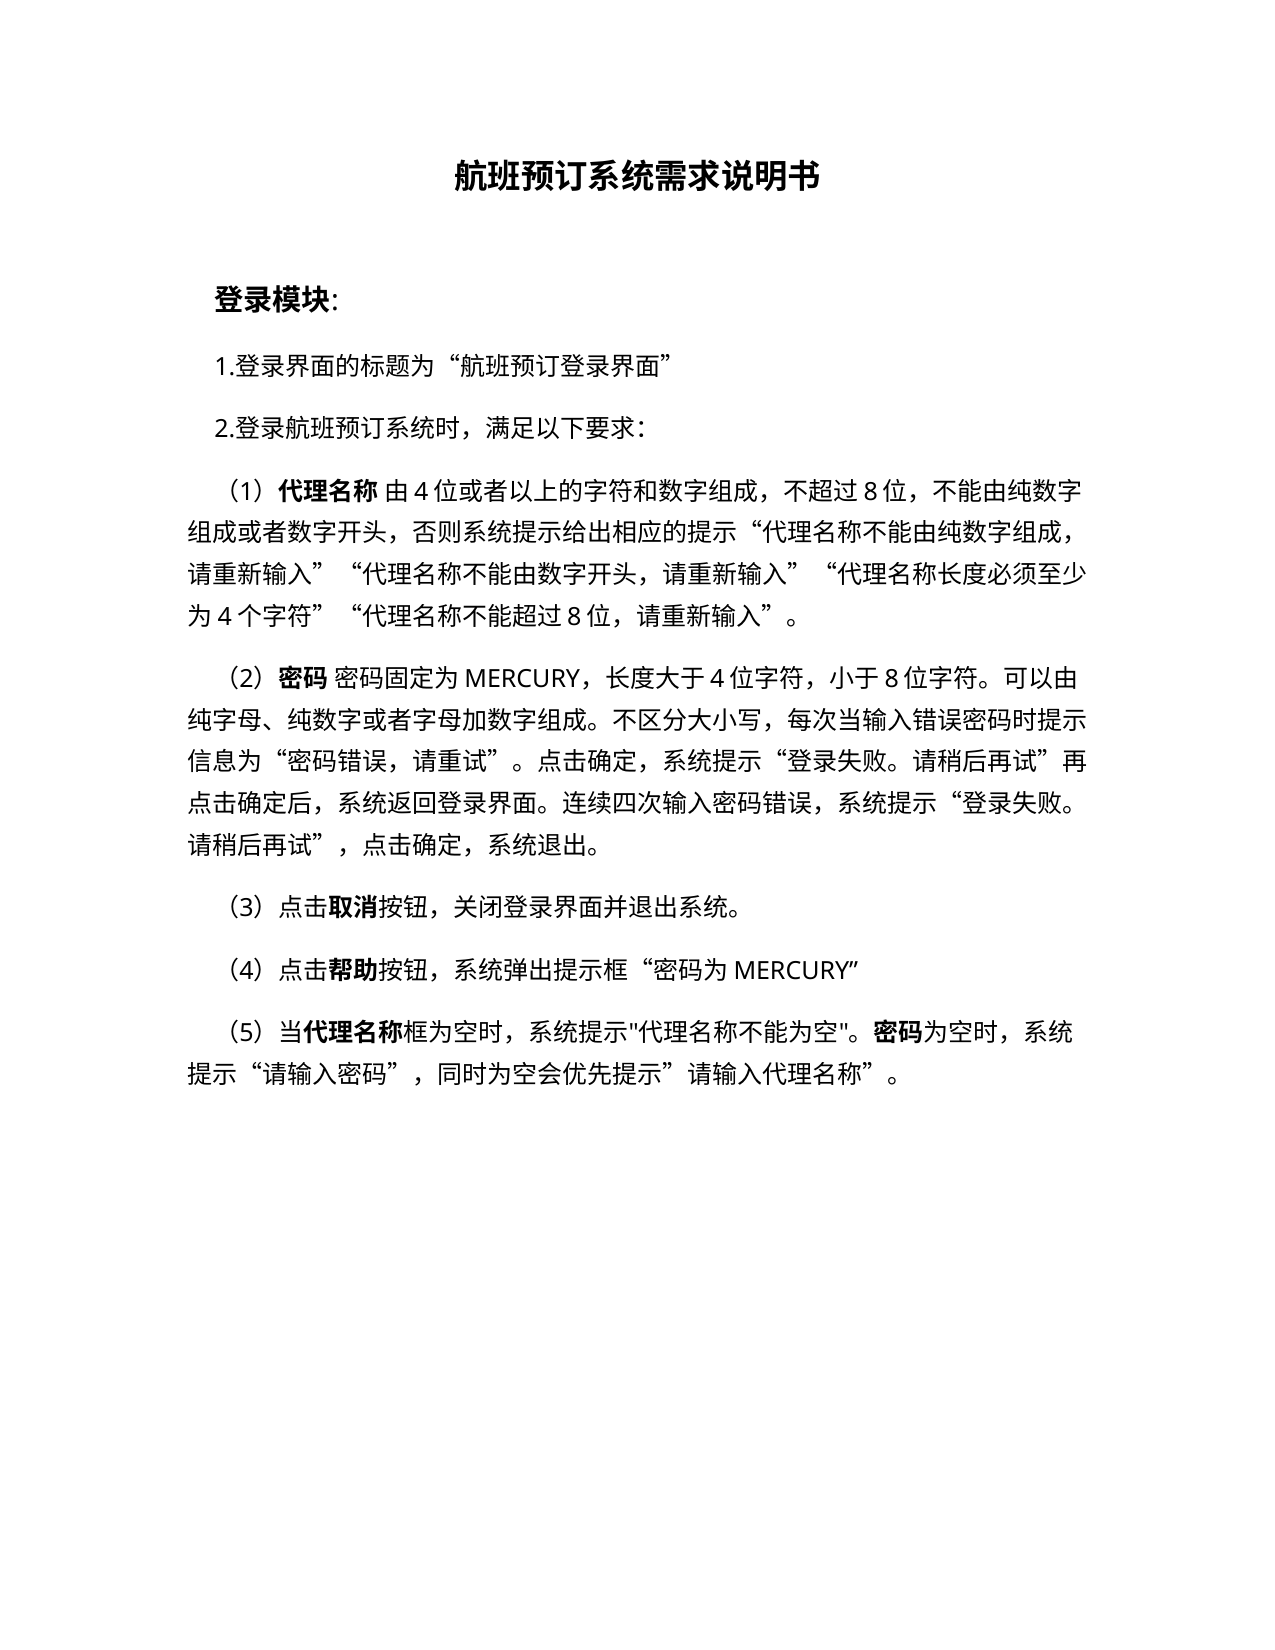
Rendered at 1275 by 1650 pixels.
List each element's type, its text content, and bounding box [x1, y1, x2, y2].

text 1.登录界面的标题为“航班预订登录界面” [187, 346, 1087, 382]
text 2.登录航班预订系统时，满足以下要求： [187, 408, 1087, 445]
text （2）密码 密码固定为MERCURY，长度大于4位字符，小于8位字符。可以由纯字母、纯数字或者字母加数字组成。不区分大小写，每次当输入错误密码时提示信息为“密码错误，请重试”。点击确定，系统提示“登录失败。请稍后再试”再点击确定后，系统返回登录界面。连续四次输入密码错误，系统提示“登录失败。请稍后再试”，点击确定，系统退出。 [187, 658, 1087, 861]
text （5）当代理名称框为空时，系统提示"代理名称不能为空"。密码为空时，系统提示“请输入密码”，同时为空会优先提示”请输入代理名称”。 [187, 1013, 1087, 1091]
text 登录模块: [187, 276, 1087, 319]
text （3）点击取消按钮，关闭登录界面并退出系统。 [187, 888, 1087, 924]
text 航班预订系统需求说明书 [187, 150, 1087, 198]
text （4）点击帮助按钮，系统弹出提示框“密码为MERCURY” [187, 950, 1087, 986]
text （1）代理名称 由4位或者以上的字符和数字组成，不超过8位，不能由纯数字组成或者数字开头，否则系统提示给出相应的提示“代理名称不能由纯数字组成，请重新输入”“代理名称不能由数字开头，请重新输入”“代理名称长度必须至少为4个字符”“代理名称不能超过8位，请重新输入”。 [187, 471, 1087, 632]
